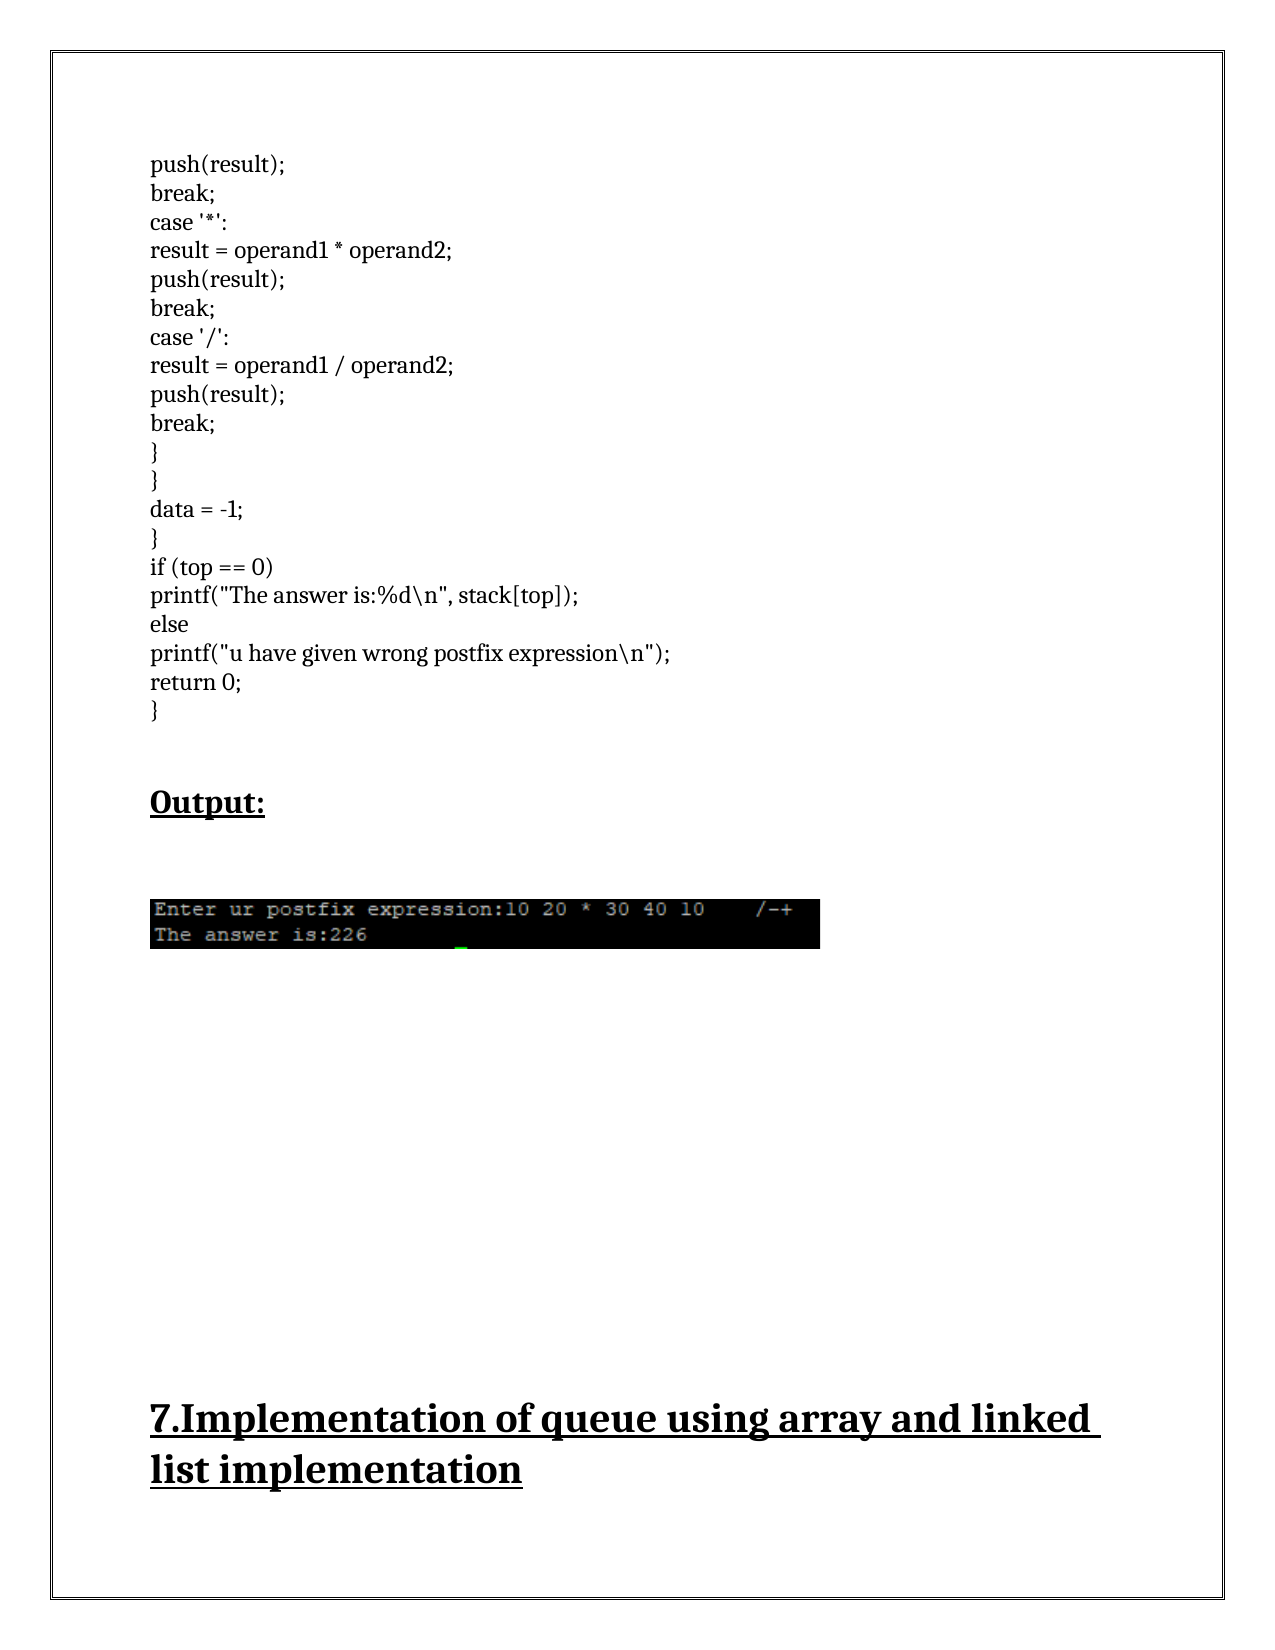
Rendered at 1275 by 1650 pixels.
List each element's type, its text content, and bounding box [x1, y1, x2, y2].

text } [150, 696, 1125, 725]
text case '*': [150, 207, 1125, 236]
picture [150, 899, 821, 949]
text } [150, 466, 1125, 495]
text data = -1; [150, 495, 1125, 524]
text break; [150, 409, 1125, 437]
text if (top == 0) [150, 552, 1125, 581]
text break; [150, 179, 1125, 207]
text push(result); [150, 380, 1125, 409]
text } [150, 437, 1125, 466]
text printf("u have given wrong postfix expression\n"); [150, 639, 1125, 667]
text case '/': [150, 322, 1125, 351]
text result = operand1 / operand2; [150, 351, 1125, 380]
text Output: [150, 783, 1125, 821]
text push(result); [150, 265, 1125, 294]
text return 0; [150, 667, 1125, 696]
text } [150, 524, 1125, 552]
text result = operand1 * operand2; [150, 236, 1125, 265]
text 7.Implementation of queue using array and linked list implementation [150, 1395, 1125, 1494]
text push(result); [150, 150, 1125, 179]
text break; [150, 294, 1125, 322]
text printf("The answer is:%d\n", stack[top]); [150, 581, 1125, 610]
text else [150, 610, 1125, 639]
